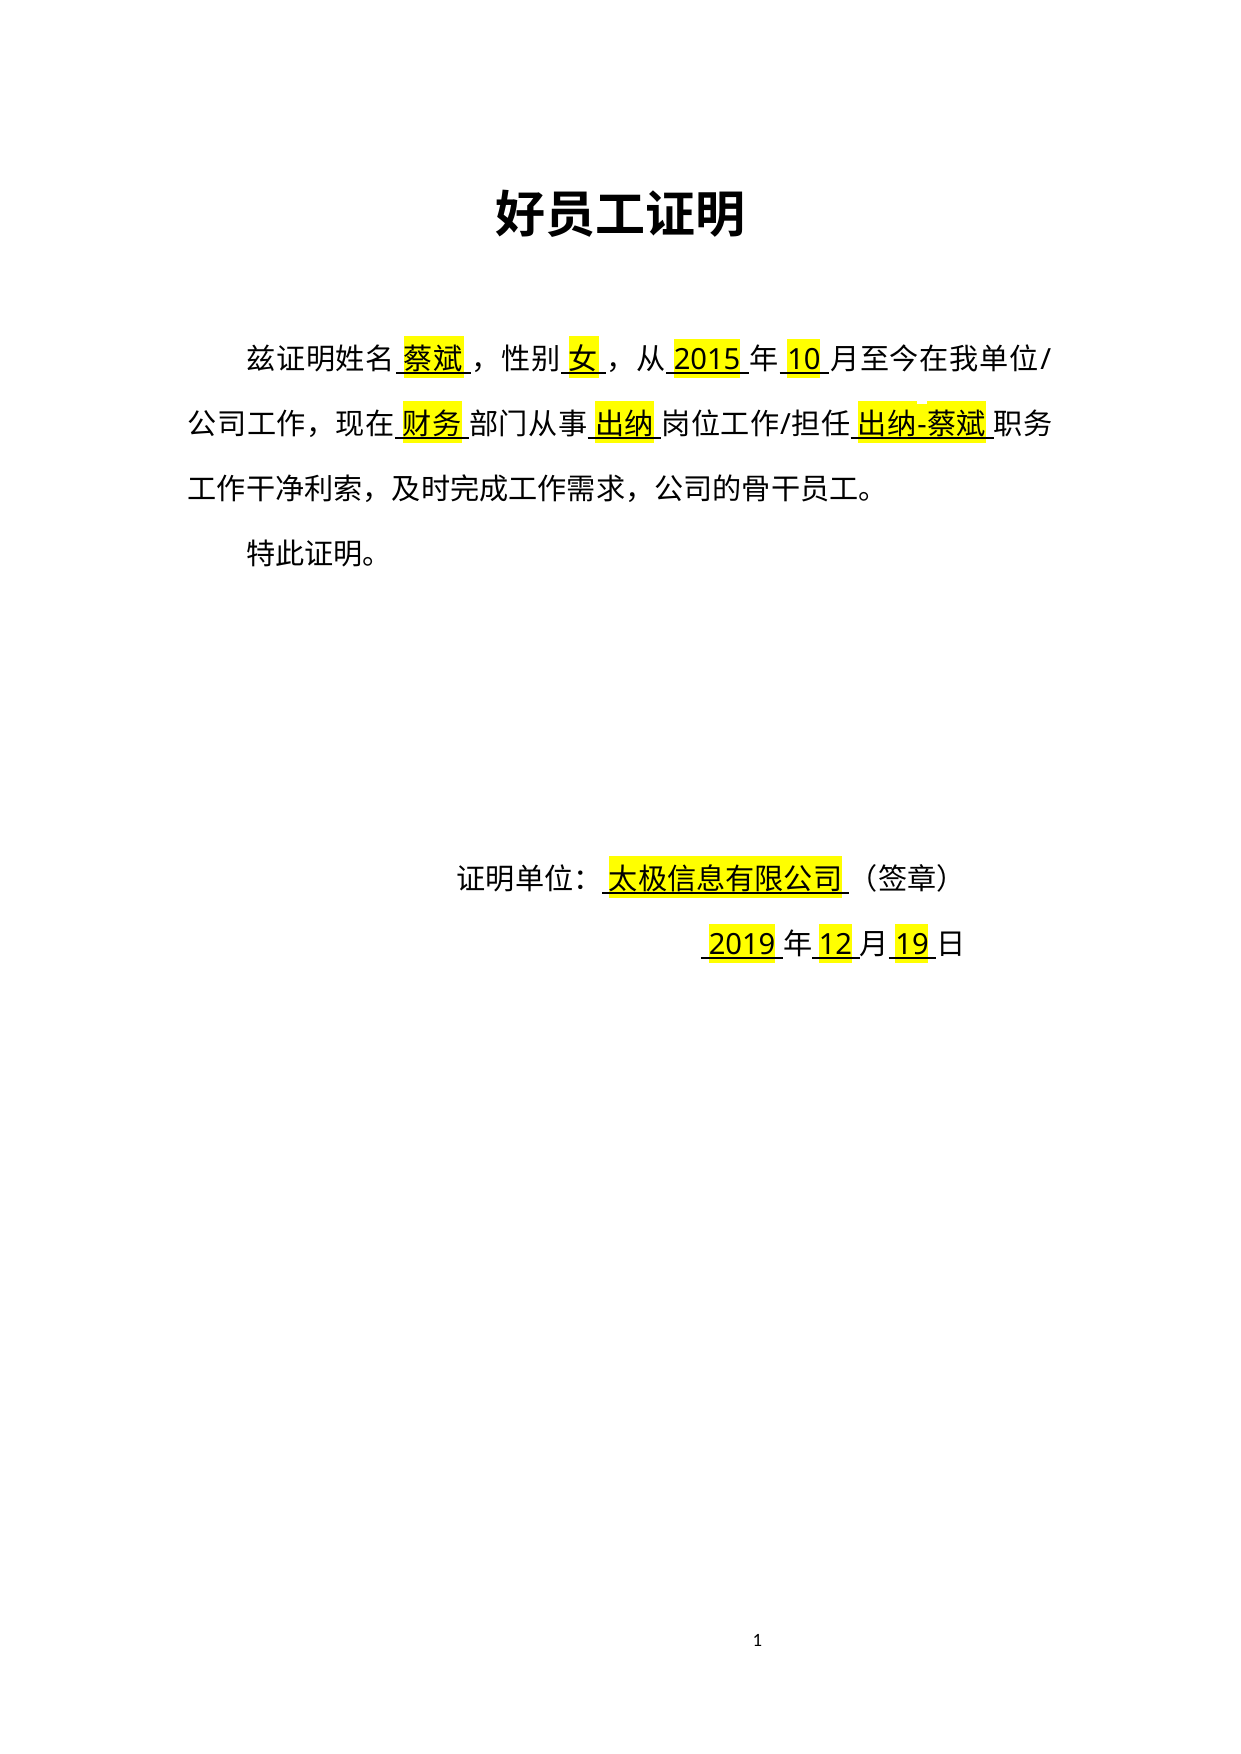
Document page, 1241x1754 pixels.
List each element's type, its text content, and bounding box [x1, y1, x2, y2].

text 证明单位： 太极信息有限公司 （签章） [187, 844, 965, 909]
text 好员工证明 [187, 162, 1053, 259]
text 兹证明姓名 蔡斌 ，性别 女 ，从 2015 年 10 月至今在我单位/公司工作，现在 财务 部门从事 出纳 岗位工作/担任 出纳-蔡斌 职务，工作干净利索，及时完成工作需求，公司的骨干员工。 [187, 324, 1053, 519]
text 特此证明。 [187, 519, 1053, 584]
text 2019 年 12 月 19 日 [187, 909, 965, 974]
